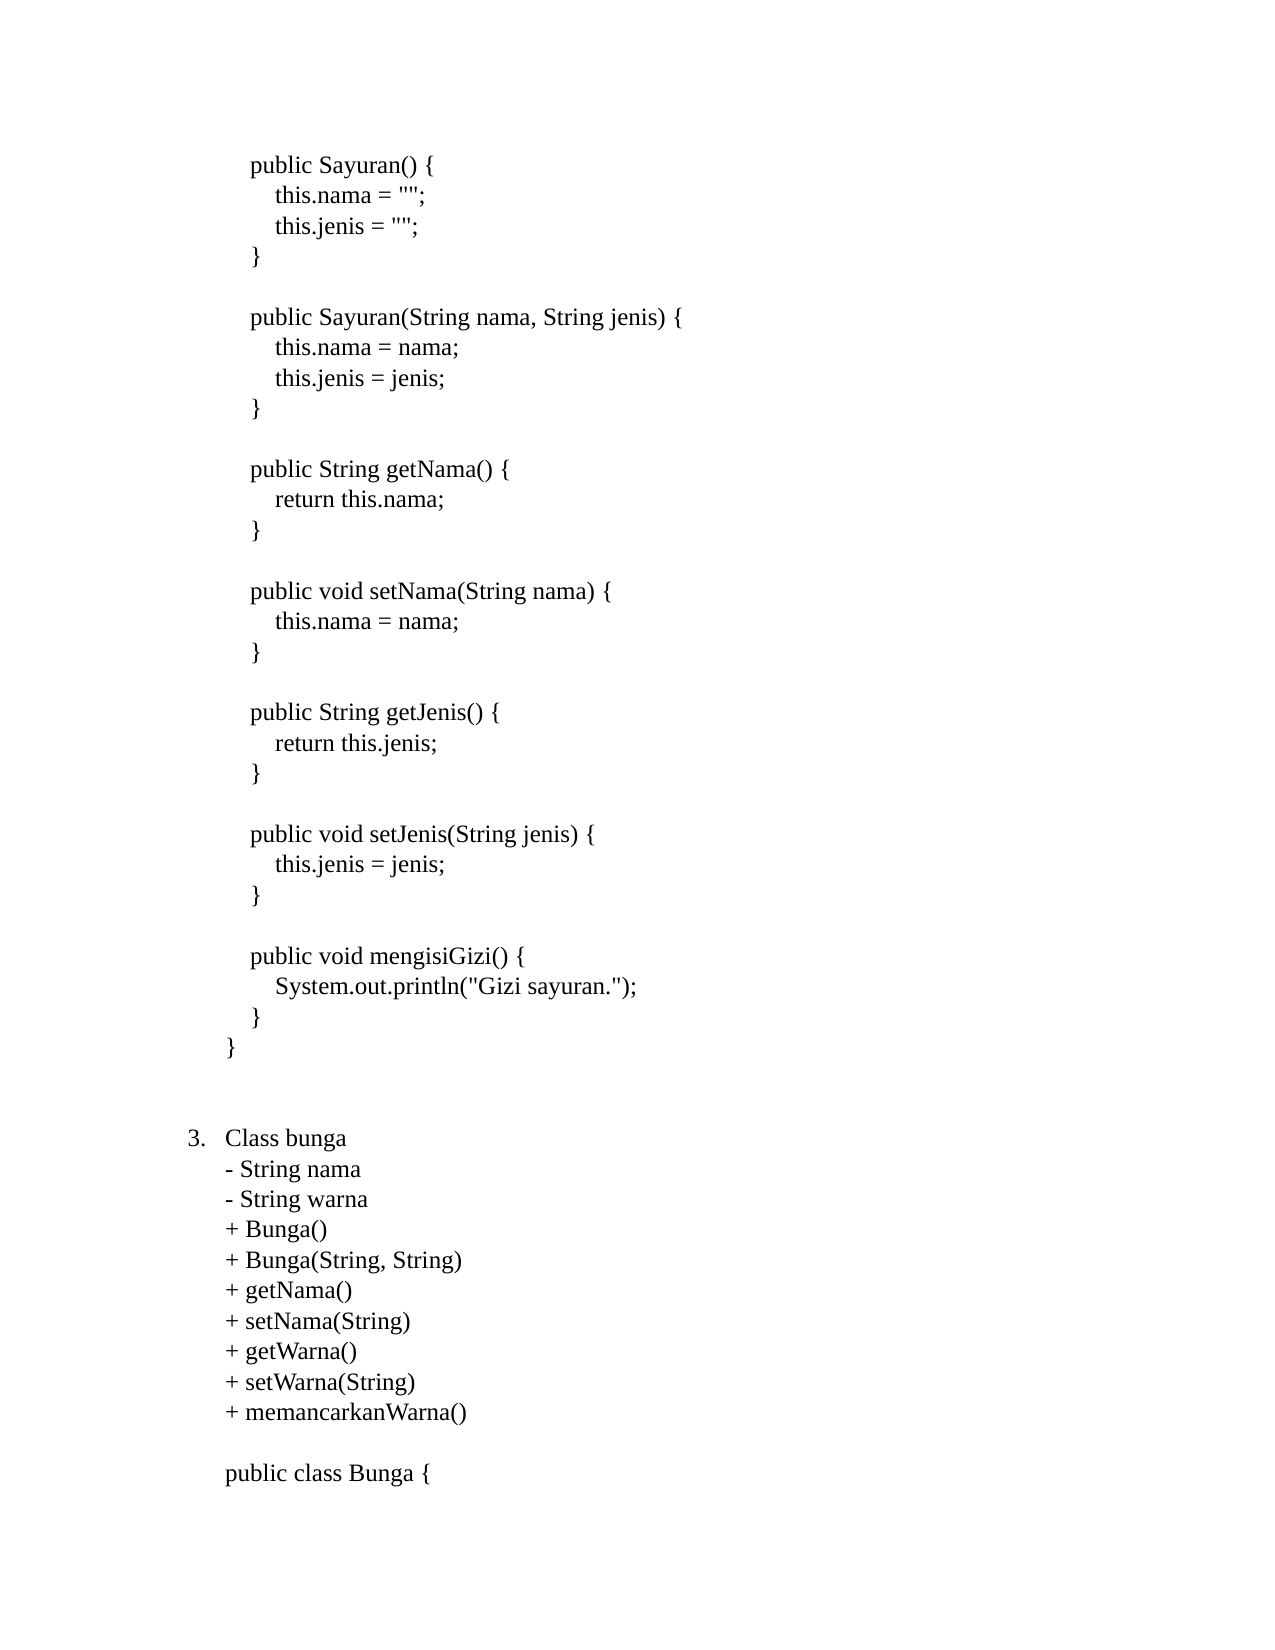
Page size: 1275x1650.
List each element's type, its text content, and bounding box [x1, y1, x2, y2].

list + Bunga() [225, 1214, 1125, 1243]
list } [225, 880, 1125, 909]
list this.nama = nama; [225, 606, 1125, 635]
list this.nama = nama; [225, 332, 1125, 361]
list public class Bunga { [225, 1458, 1125, 1487]
list System.out.println("Gizi sayuran."); [225, 971, 1125, 1000]
list } [225, 637, 1125, 665]
list Class bunga [187, 1123, 1125, 1152]
list + getNama() [225, 1275, 1125, 1304]
list this.jenis = ""; [225, 211, 1125, 239]
list - String warna [225, 1184, 1125, 1213]
list public void mengisiGizi() { [225, 941, 1125, 969]
list + setNama(String) [225, 1306, 1125, 1334]
list } [225, 241, 1125, 270]
list public void setJenis(String jenis) { [225, 819, 1125, 848]
list + Bunga(String, String) [225, 1245, 1125, 1274]
list } [225, 758, 1125, 787]
list + setWarna(String) [225, 1367, 1125, 1395]
list } [225, 1032, 1125, 1061]
list this.jenis = jenis; [225, 849, 1125, 878]
list + memancarkanWarna() [225, 1397, 1125, 1426]
list public String getNama() { [225, 454, 1125, 483]
list + getWarna() [225, 1336, 1125, 1365]
list } [225, 515, 1125, 544]
list public Sayuran() { [225, 150, 1125, 179]
list return this.jenis; [225, 728, 1125, 757]
list public void setNama(String nama) { [225, 576, 1125, 604]
list public Sayuran(String nama, String jenis) { [225, 302, 1125, 331]
list public String getJenis() { [225, 697, 1125, 726]
list - String nama [225, 1154, 1125, 1182]
list return this.nama; [225, 484, 1125, 513]
list this.jenis = jenis; [225, 363, 1125, 392]
list } [225, 393, 1125, 422]
list this.nama = ""; [225, 180, 1125, 209]
list } [225, 1002, 1125, 1030]
